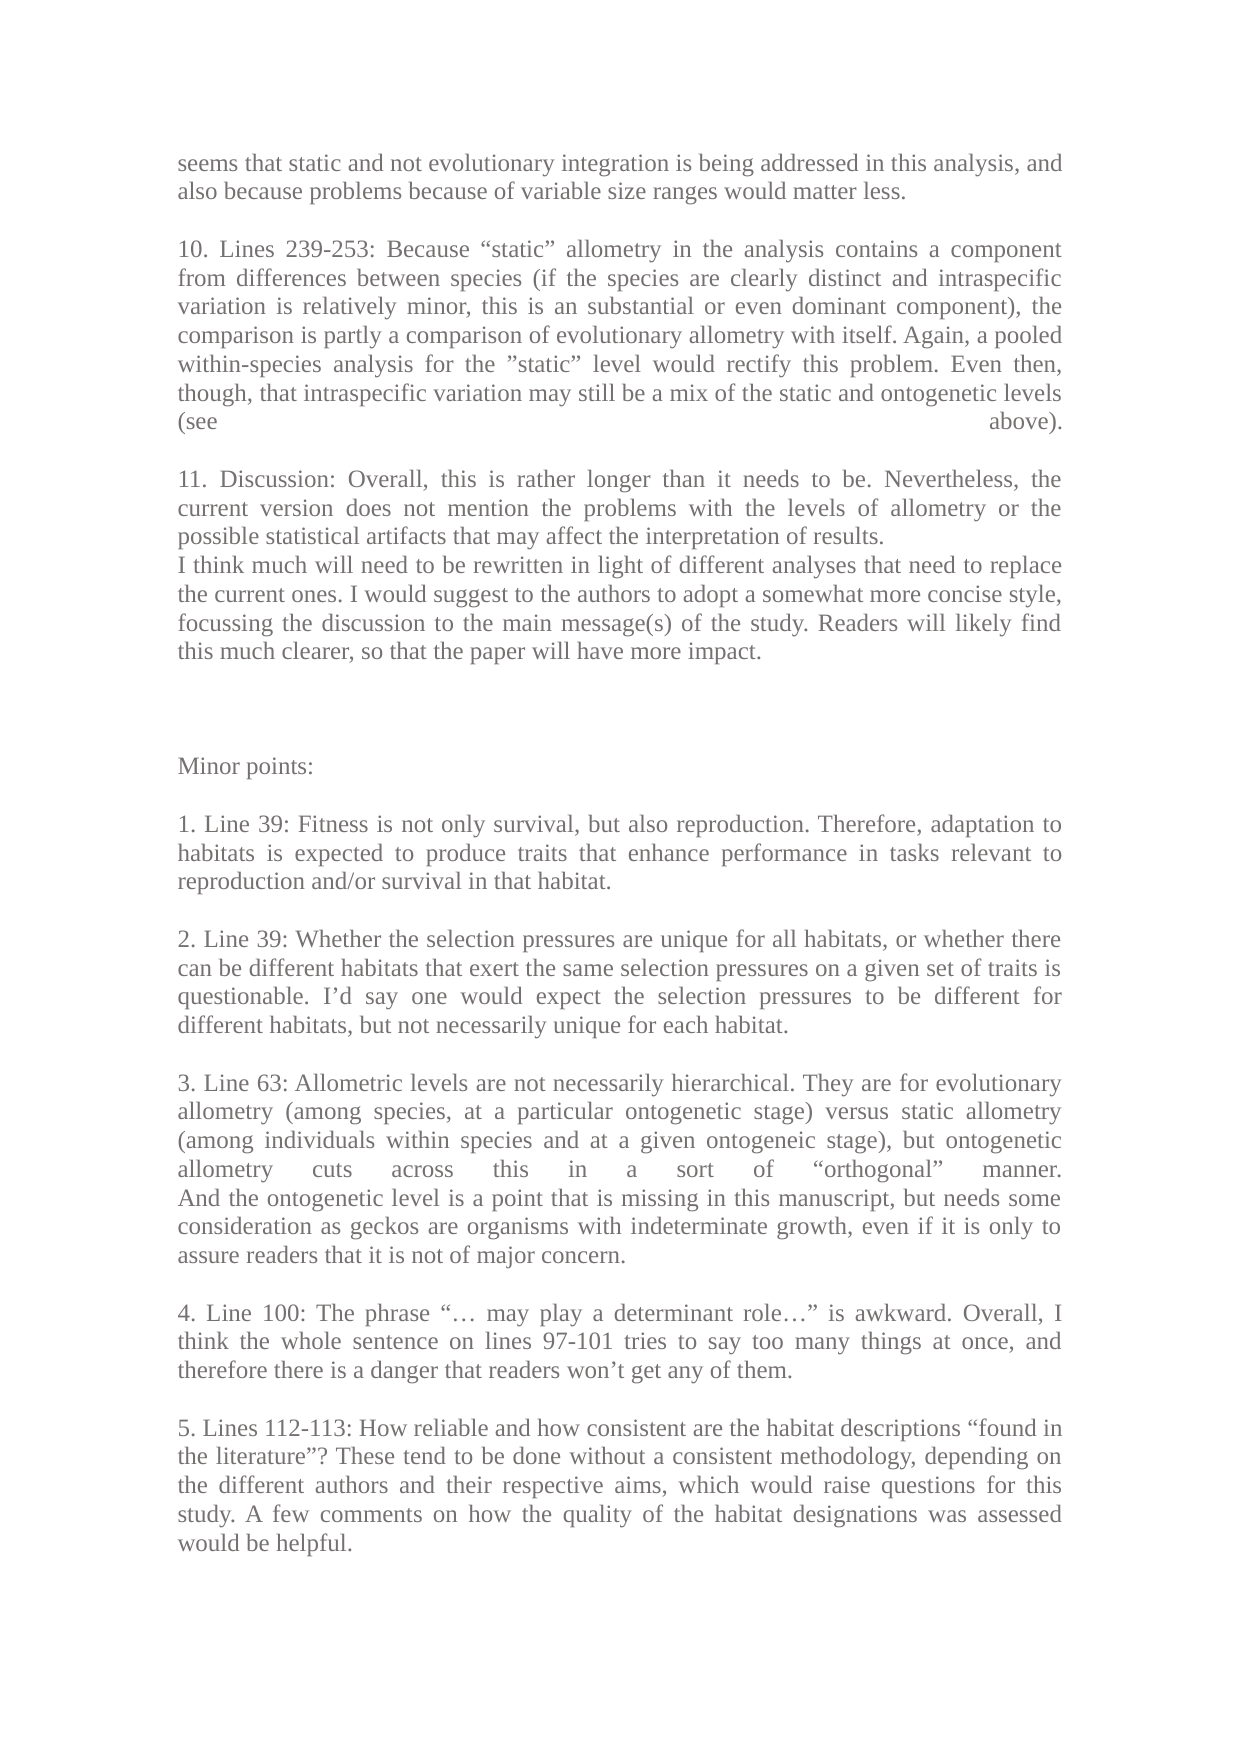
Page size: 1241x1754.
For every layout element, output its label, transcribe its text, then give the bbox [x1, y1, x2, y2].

text 1. Line 39: Fitness is not only survival, but also reproduction. Therefore, adaptation to habitats is expected to produce traits that enhance performance in tasks relevant to reproduction and/or survival in that habitat. [177, 780, 1063, 895]
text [177, 148, 1063, 205]
text 3. Line 63: Allometric levels are not necessarily hierarchical. They are for evolutionary allometry (among species, at a particular ontogenetic stage) versus static allometry (among individuals within species and at a given ontogeneic stage), but ontogenetic allometry cuts across this in a sort of “orthogonal” manner. And the ontogenetic level is a point that is missing in this manuscript, but needs some consideration as geckos are organisms with indeterminate growth, even if it is only to assure readers that it is not of major concern. [177, 1039, 1063, 1269]
text 2. Line 39: Whether the selection pressures are unique for all habitats, or whether there can be different habitats that exert the same selection pressures on a given set of traits is questionable. I’d say one would expect the selection pressures to be different for different habitats, but not necessarily unique for each habitat. [177, 895, 1063, 1039]
text 10. Lines 239-253: Because “static” allometry in the analysis contains a component from differences between species (if the species are clearly distinct and intraspecific variation is relatively minor, this is an substantial or even dominant component), the comparison is partly a comparison of evolutionary allometry with itself. Again, a pooled within-species analysis for the ”static” level would rectify this problem. Even then, though, that intraspecific variation may still be a mix of the static and ontogenetic levels (see above). 11. Discussion: Overall, this is rather longer than it needs to be. Nevertheless, the current version does not mention the problems with the levels of allometry or the possible statistical artifacts that may affect the interpretation of results. [177, 205, 1063, 550]
text I think much will need to be rewritten in light of different analyses that need to replace the current ones. I would suggest to the authors to adopt a somewhat more concise style, focussing the discussion to the main message(s) of the study. Readers will likely find this much clearer, so that the paper will have more impact. [177, 550, 1063, 665]
text 5. Lines 112-113: How reliable and how consistent are the habitat descriptions “found in the literature”? These tend to be done without a consistent methodology, depending on the different authors and their respective aims, which would raise questions for this study. A few comments on how the quality of the habitat designations was assessed would be helpful. [177, 1384, 1063, 1556]
text Minor points: [177, 665, 1063, 780]
text 4. Line 100: The phrase “… may play a determinant role…” is awkward. Overall, I think the whole sentence on lines 97-101 tries to say too many things at once, and therefore there is a danger that readers won’t get any of them. [177, 1269, 1063, 1384]
